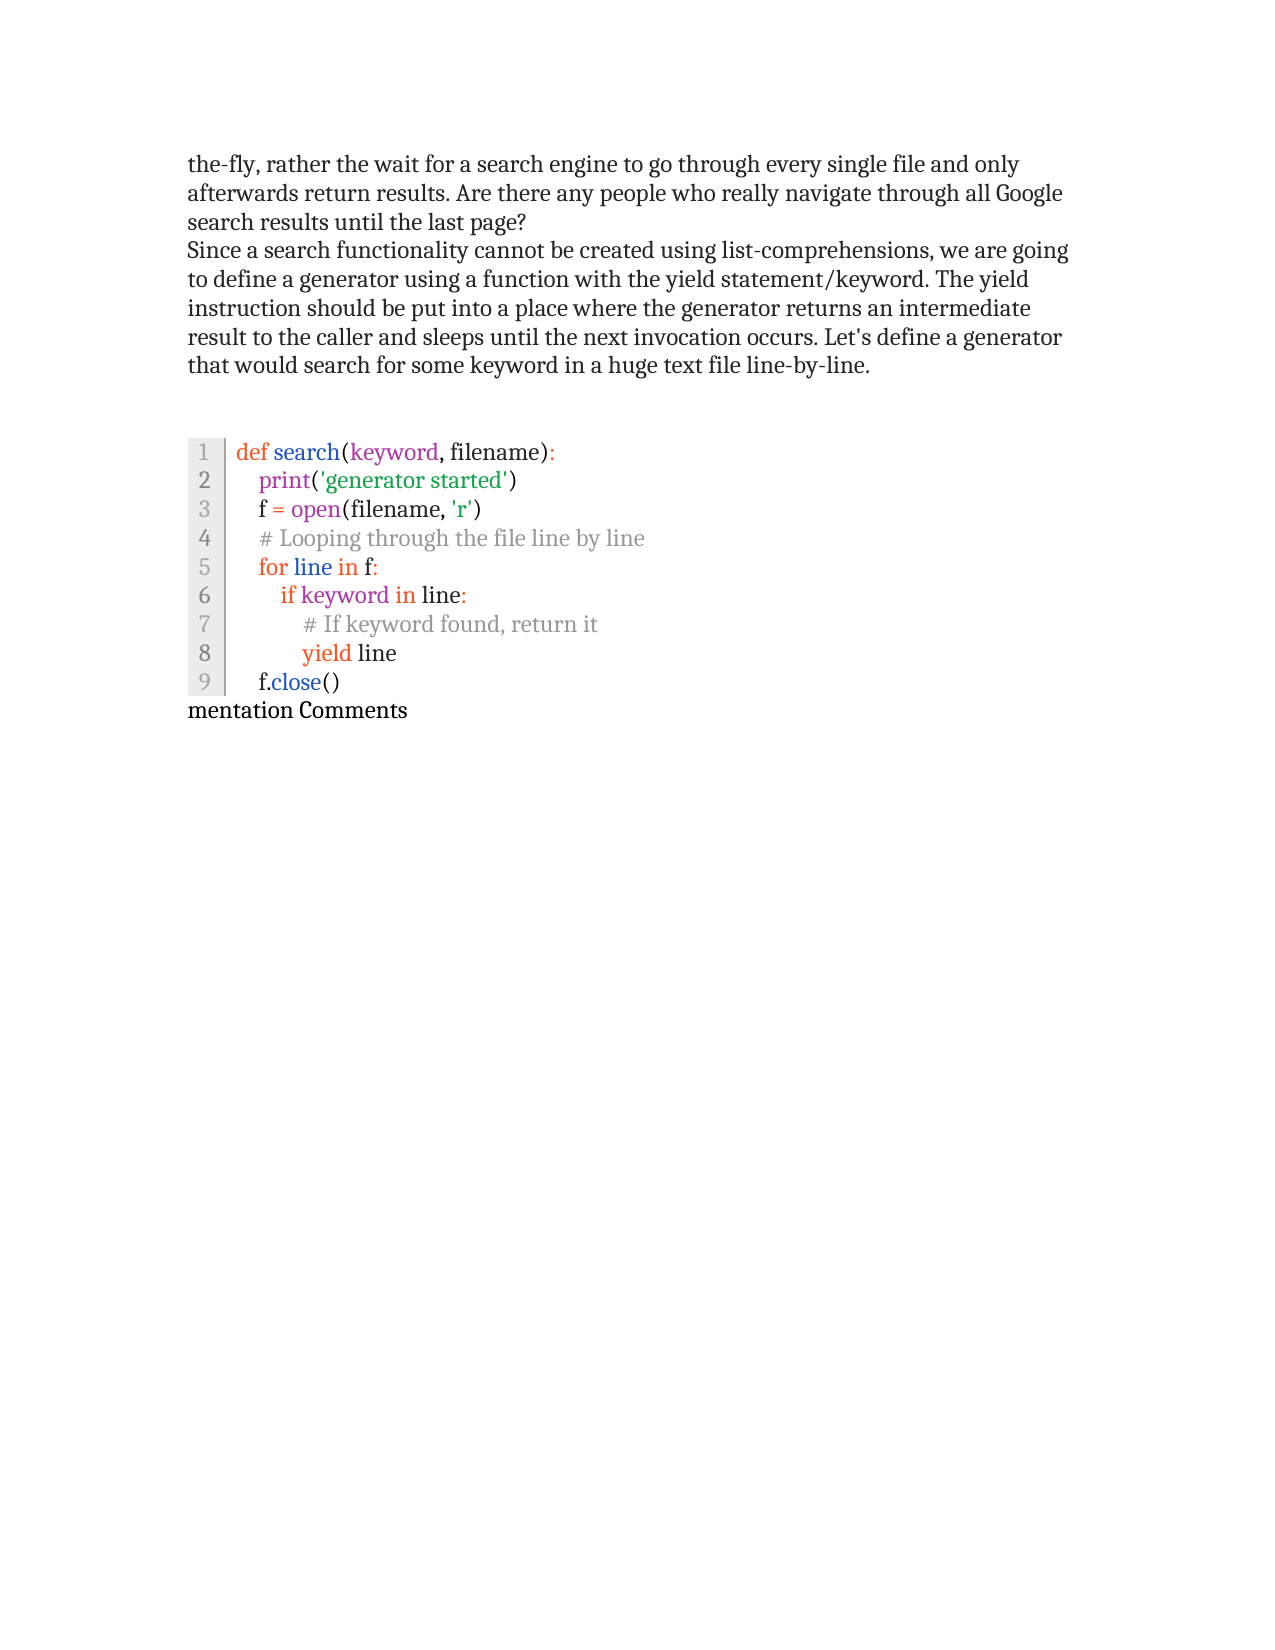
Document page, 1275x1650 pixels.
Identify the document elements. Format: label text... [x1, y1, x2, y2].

table_header def search(keyword, filename): print('generator started') f = open(filename, 'r') # Looping through the file line by line for line in f: if keyword in line: # If keyword found, return it yield line f.close() [226, 438, 1275, 696]
table_header 1 2 3 4 5 6 7 8 9 [188, 438, 224, 696]
text mentation Comments [187, 696, 1087, 725]
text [187, 150, 1087, 236]
text Since a search functionality cannot be created using list-comprehensions, we are going to define a generator using a function with the yield statement/keyword. The yield instruction should be put into a place where the generator returns an intermediate result to the caller and sleeps until the next invocation occurs. Let's define a generator that would search for some keyword in a huge text file line-by-line. [187, 236, 1087, 380]
